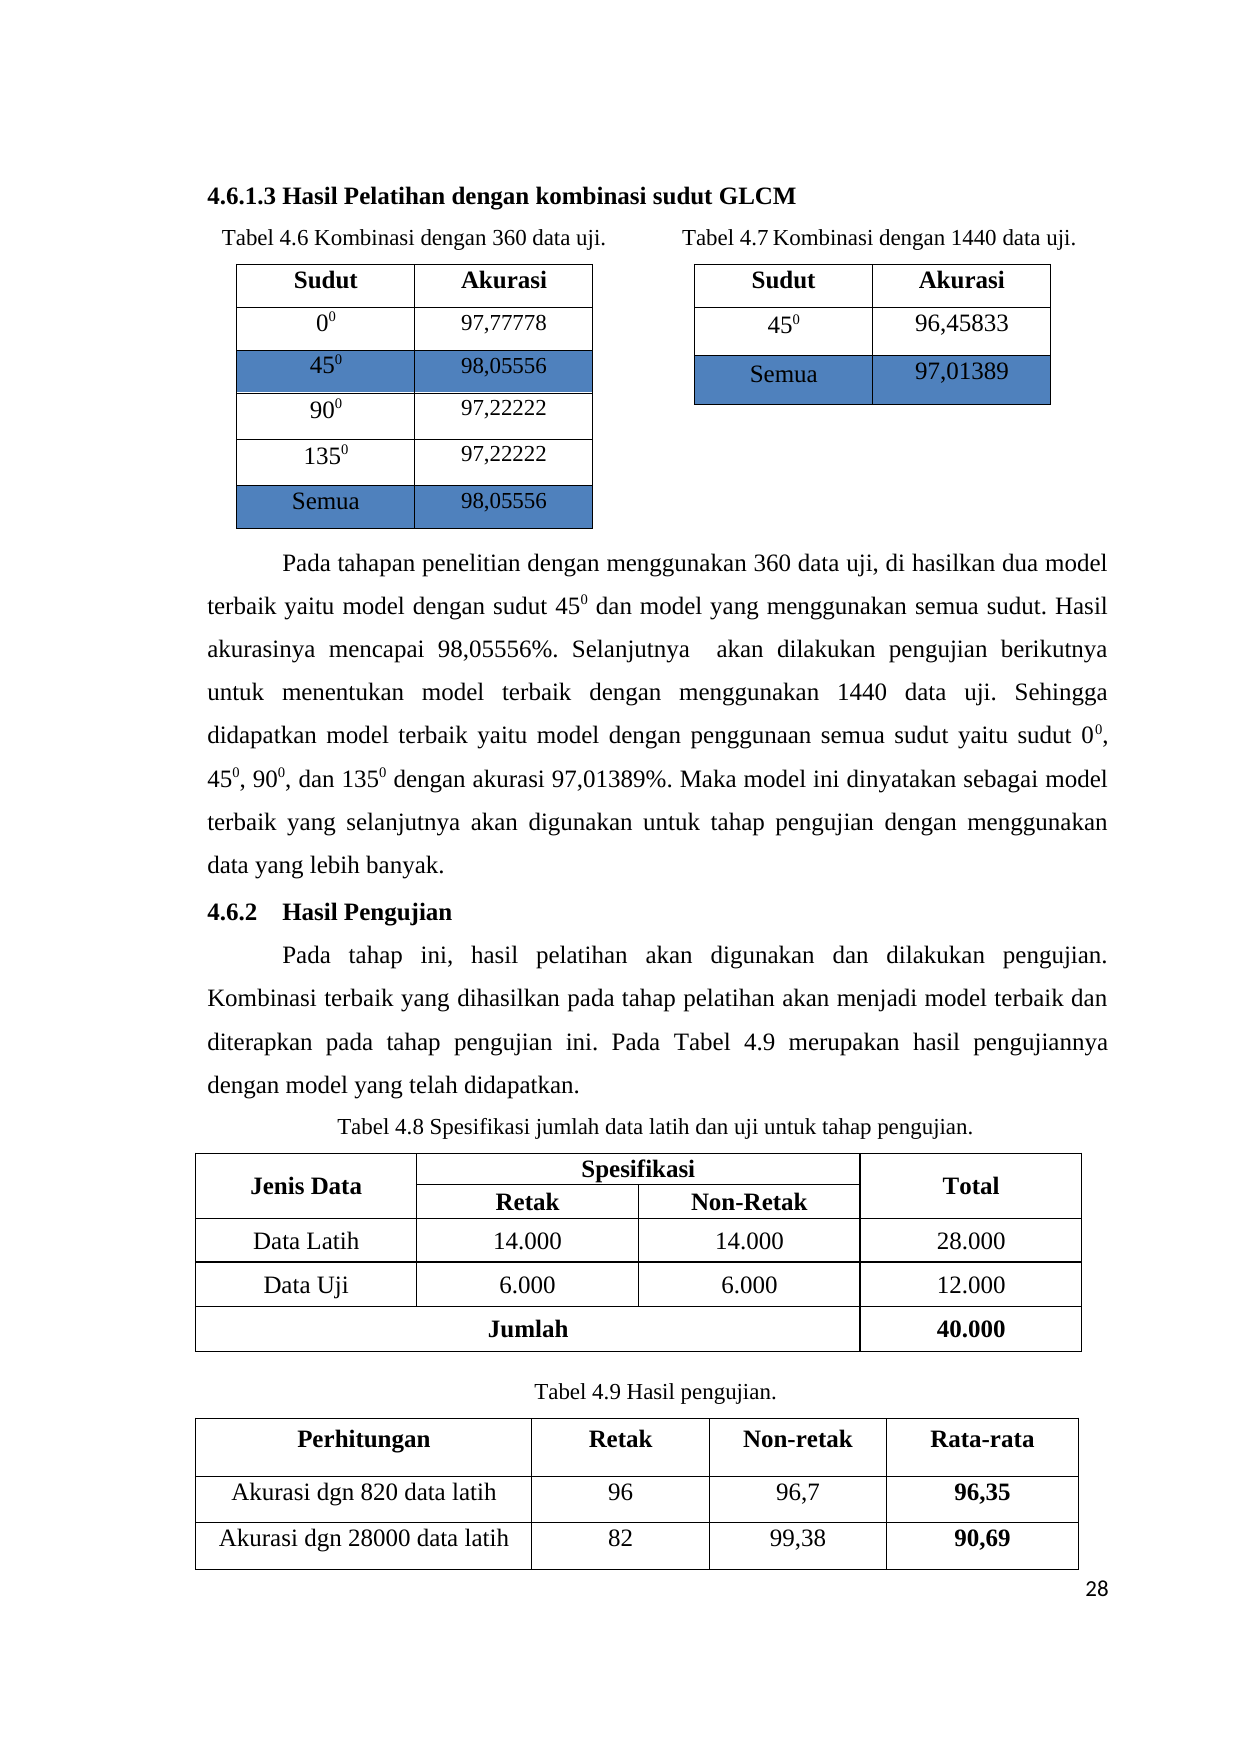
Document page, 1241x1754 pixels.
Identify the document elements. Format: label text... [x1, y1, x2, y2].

table_cell Retak [417, 1185, 638, 1218]
table_cell 90,69 [887, 1523, 1078, 1568]
text Tabel 4.8 Spesifikasi jumlah data latih dan uji untuk tahap pengujian. [207, 1113, 1104, 1139]
table_cell Non-Retak [639, 1185, 859, 1218]
table_header Jenis Data [196, 1154, 416, 1218]
table_cell 40.000 [861, 1307, 1081, 1351]
table_cell Akurasi dgn 820 data latih [196, 1477, 531, 1522]
table_cell 96,35 [887, 1477, 1078, 1522]
table_cell Akurasi dgn 28000 data latih [196, 1523, 531, 1568]
table_cell Data Latih [196, 1219, 416, 1261]
list Pada tahapan penelitian dengan menggunakan 360 data uji, di hasilkan dua model terbaik yaitu model dengan sudut 450 dan model yang menggunakan semua sudut. Hasil akurasinya mencapai 98,05556%. Selanjutnya akan dilakukan pengujian berikutnya untuk menentukan model terbaik dengan menggunakan 1440 data uji. Sehingga didapatkan model terbaik yaitu model dengan penggunaan semua sudut yaitu sudut 00, 450, 900, dan 1350 dengan akurasi 97,01389%. Maka model ini dinyatakan sebagai model terbaik yang selanjutnya akan digunakan untuk tahap pengujian dengan menggunakan data yang lebih banyak. [207, 548, 1108, 879]
table_header Perhitungan [196, 1419, 531, 1476]
table_header Spesifikasi [417, 1154, 859, 1184]
table_header Retak [532, 1419, 709, 1476]
table_cell 14.000 [639, 1219, 859, 1261]
table_header Total [861, 1154, 1081, 1218]
table_header Non-retak [710, 1419, 886, 1476]
table_cell 99,38 [710, 1523, 886, 1568]
table_cell 6.000 [417, 1263, 638, 1306]
table_cell 28.000 [861, 1219, 1081, 1261]
subtitle Hasil Pelatihan dengan kombinasi sudut GLCM [207, 181, 1108, 210]
table_cell 6.000 [639, 1263, 859, 1306]
table_cell 14.000 [417, 1219, 638, 1261]
table_cell 96,7 [710, 1477, 886, 1522]
table_cell 12.000 [861, 1263, 1081, 1306]
table_cell Jumlah [196, 1307, 859, 1351]
table_header Rata-rata [887, 1419, 1078, 1476]
table_header Tabel 4.7 Kombinasi dengan 1440 data uji. [665, 224, 1104, 529]
table_cell Data Uji [196, 1263, 416, 1306]
subtitle Hasil Pengujian [207, 897, 1108, 926]
table_cell 96 [532, 1477, 709, 1522]
table_header Tabel 4.6 Kombinasi dengan 360 data uji. [207, 224, 665, 529]
text Tabel 4.9 Hasil pengujian. [207, 1378, 1104, 1404]
table_cell 82 [532, 1523, 709, 1568]
list Pada tahap ini, hasil pelatihan akan digunakan dan dilakukan pengujian. Kombinasi terbaik yang dihasilkan pada tahap pelatihan akan menjadi model terbaik dan diterapkan pada tahap pengujian ini. Pada Tabel 4.9 merupakan hasil pengujiannya dengan model yang telah didapatkan. [207, 940, 1108, 1098]
